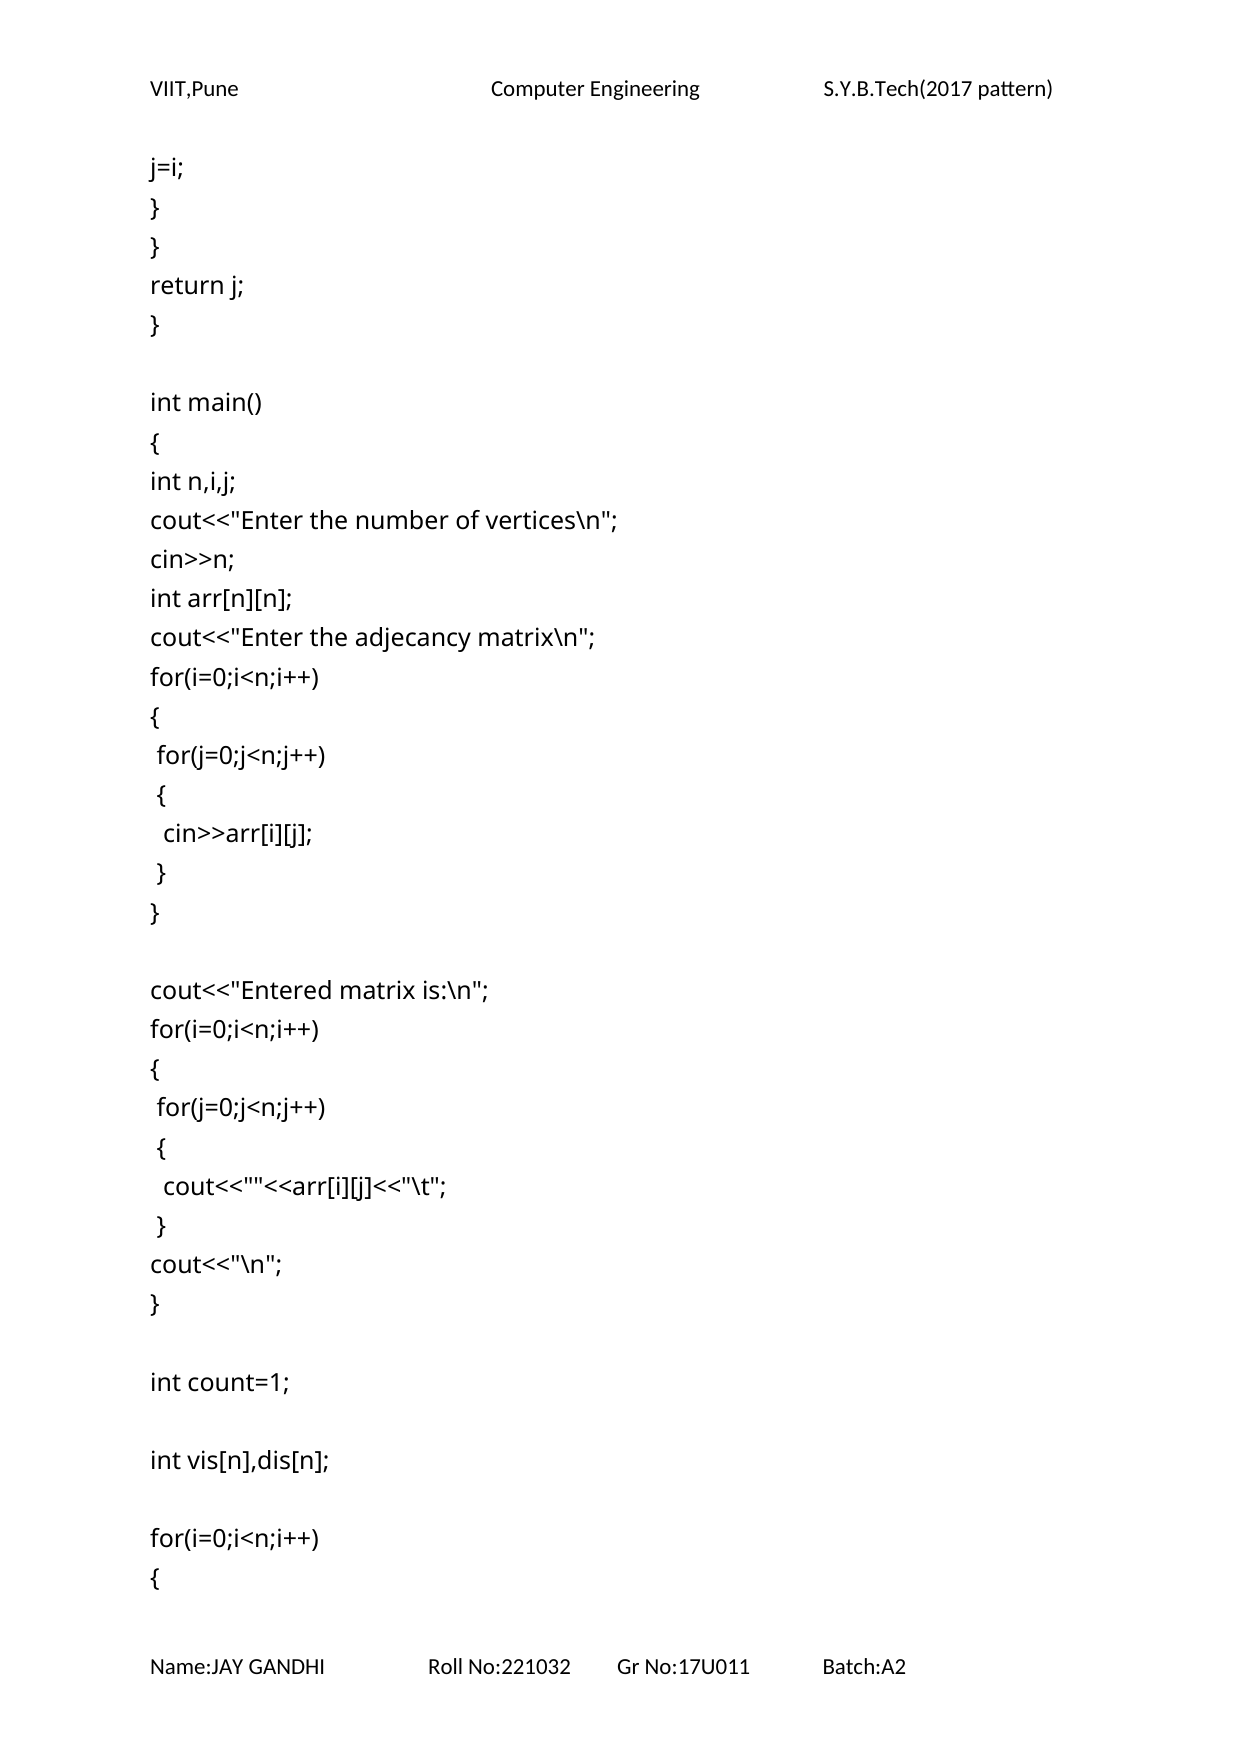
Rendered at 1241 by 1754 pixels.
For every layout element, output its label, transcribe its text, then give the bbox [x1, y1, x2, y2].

text return j; [150, 267, 1090, 302]
text cout<<"Enter the number of vertices\n"; [150, 502, 1090, 537]
text { [150, 777, 1090, 811]
text for(i=0;i<n;i++) [150, 1012, 1090, 1046]
text } [150, 1207, 1090, 1242]
text for(j=0;j<n;j++) [150, 737, 1090, 772]
text } [150, 855, 1090, 889]
text } [150, 228, 1090, 262]
text int main() [150, 385, 1090, 419]
text } [150, 894, 1090, 928]
text { [150, 1051, 1090, 1085]
text for(j=0;j<n;j++) [150, 1090, 1090, 1124]
text cin>>arr[i][j]; [150, 816, 1090, 850]
text { [150, 1560, 1090, 1594]
text { [150, 424, 1090, 458]
text cout<<"\n"; [150, 1247, 1090, 1281]
text } [150, 189, 1090, 223]
text } [150, 1286, 1090, 1320]
text cout<<"Entered matrix is:\n"; [150, 972, 1090, 1007]
text cout<<""<<arr[i][j]<<"\t"; [150, 1168, 1090, 1202]
text { [150, 698, 1090, 732]
text int vis[n],dis[n]; [150, 1442, 1090, 1477]
text for(i=0;i<n;i++) [150, 659, 1090, 693]
text for(i=0;i<n;i++) [150, 1521, 1090, 1555]
text int n,i,j; [150, 463, 1090, 497]
text cout<<"Enter the adjecancy matrix\n"; [150, 620, 1090, 654]
text j=i; [150, 150, 1090, 184]
text { [150, 1129, 1090, 1163]
text int count=1; [150, 1364, 1090, 1398]
text } [150, 307, 1090, 341]
text cin>>n; [150, 542, 1090, 576]
text int arr[n][n]; [150, 581, 1090, 615]
